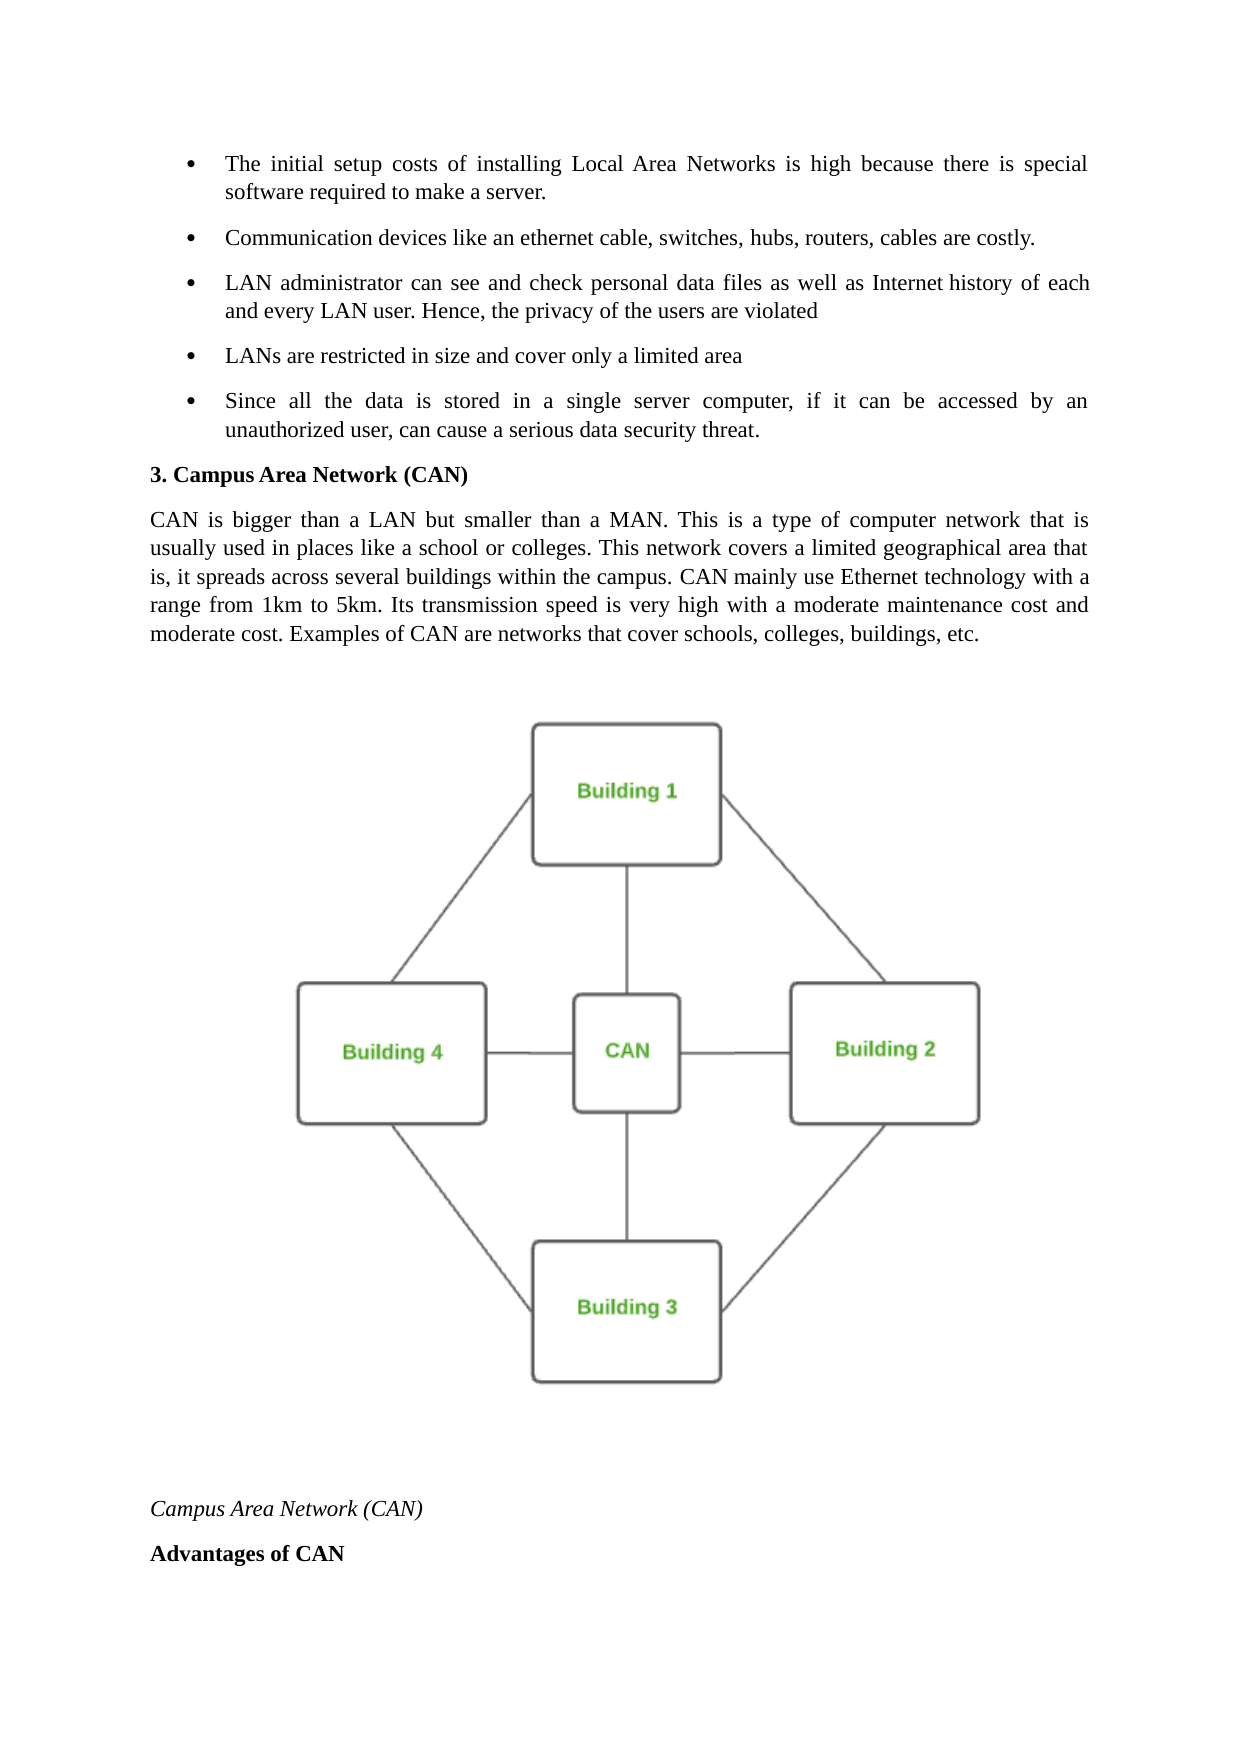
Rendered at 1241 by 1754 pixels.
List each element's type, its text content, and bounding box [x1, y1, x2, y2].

picture [150, 664, 1037, 1476]
list LANs are restricted in size and cover only a limited area [187, 342, 1090, 368]
list The initial setup costs of installing Local Area Networks is high because there is special software required to make a server. [187, 150, 1090, 205]
text 3. Campus Area Network (CAN) [150, 461, 1090, 487]
list Communication devices like an ethernet cable, switches, hubs, routers, cables are costly. [187, 223, 1090, 250]
list Since all the data is stored in a single server computer, if it can be accessed by an unauthorized user, can cause a serious data security threat. [187, 387, 1090, 442]
text Advantages of CAN [150, 1540, 1090, 1566]
list LAN administrator can see and check personal data files as well as Internet history of each and every LAN user. Hence, the privacy of the users are violated [187, 269, 1090, 323]
text CAN is bigger than a LAN but smaller than a MAN. This is a type of computer network that is usually used in places like a school or colleges. This network covers a limited geographical area that is, it spreads across several buildings within the campus. CAN mainly use Ethernet technology with a range from 1km to 5km. Its transmission speed is very high with a moderate maintenance cost and moderate cost. Examples of CAN are networks that cover schools, colleges, buildings, etc. [150, 506, 1090, 646]
text Campus Area Network (CAN) [150, 1495, 1090, 1521]
